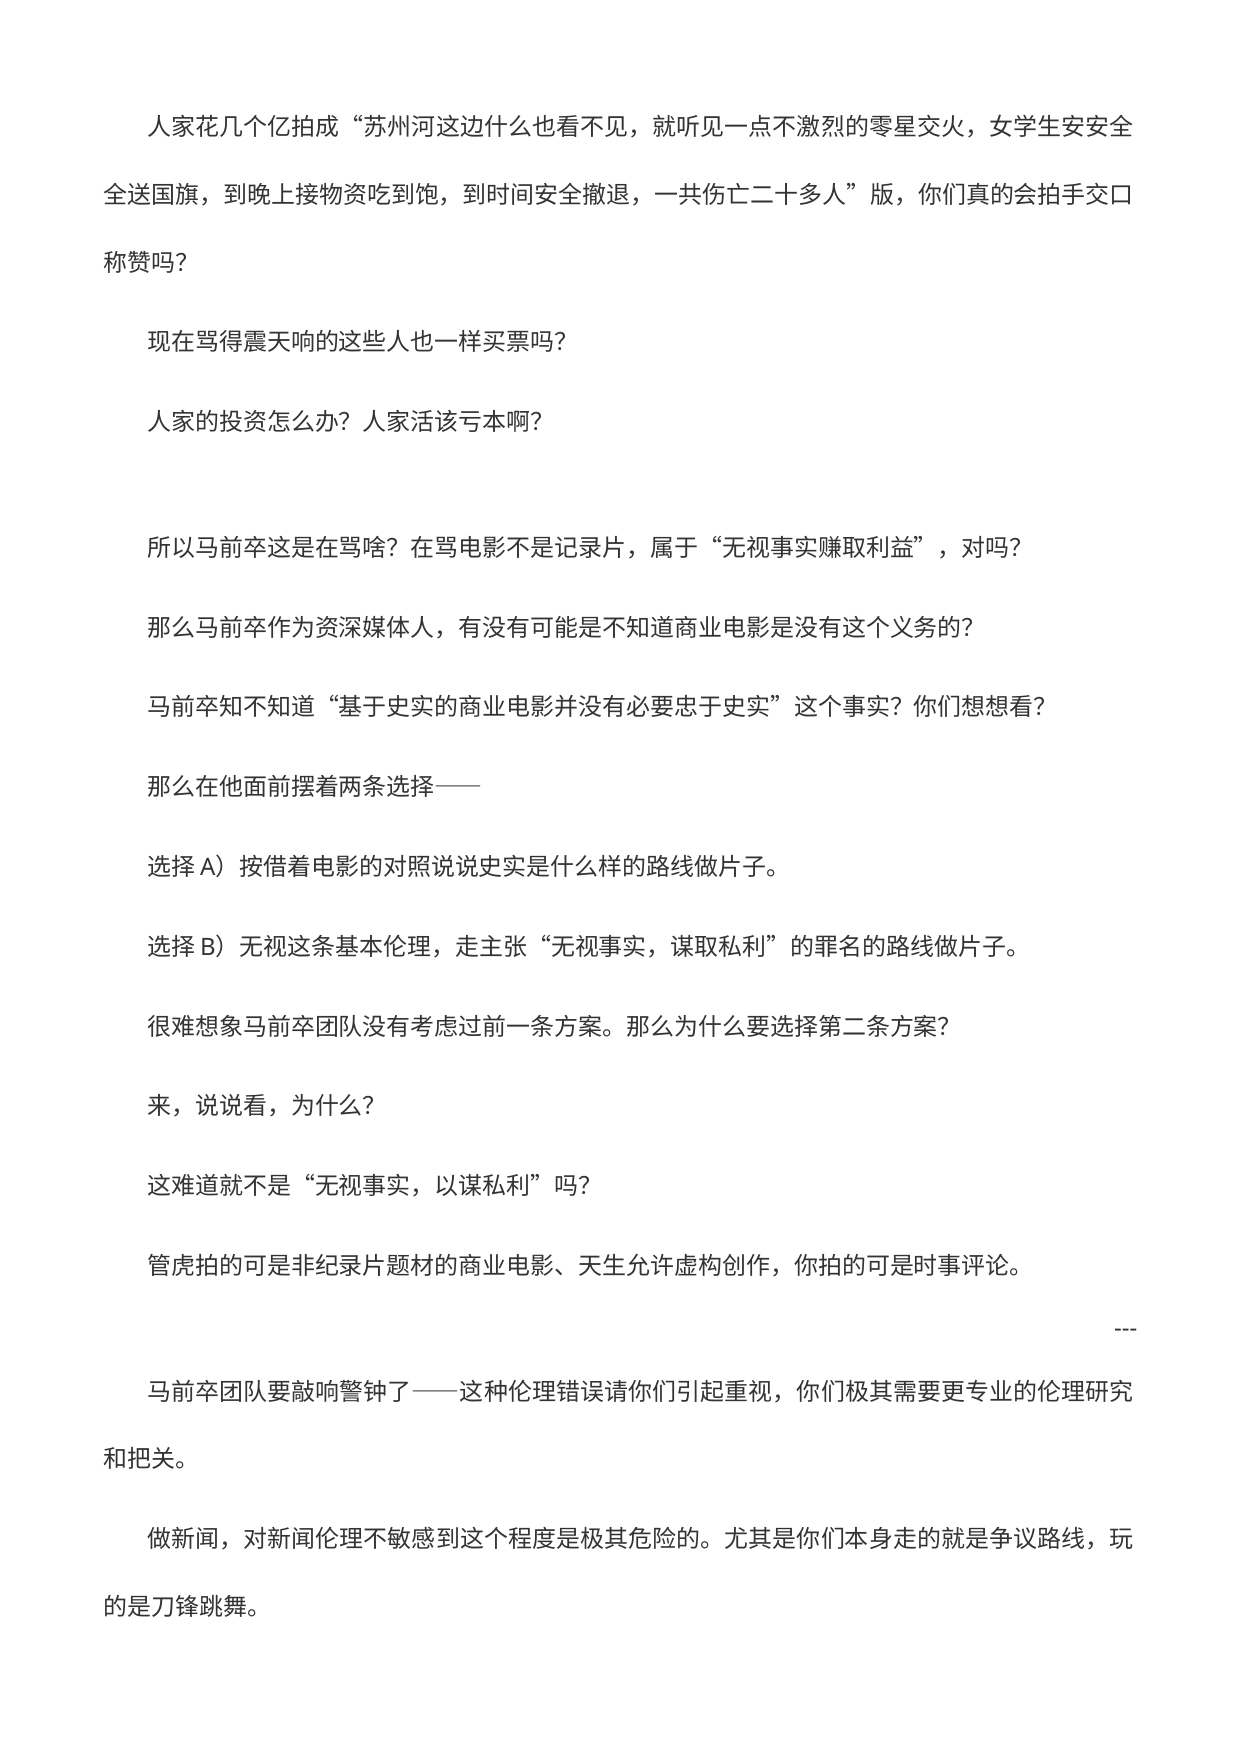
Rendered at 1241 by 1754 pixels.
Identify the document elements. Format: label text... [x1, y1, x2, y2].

text 那么在他面前摆着两条选择—— [103, 751, 1137, 819]
text 选择B）无视这条基本伦理，走主张“无视事实，谋取私利”的罪名的路线做片子。 [103, 911, 1137, 979]
text 马前卒团队要敲响警钟了——这种伦理错误请你们引起重视，你们极其需要更专业的伦理研究和把关。 [103, 1356, 1137, 1491]
text 现在骂得震天响的这些人也一样买票吗？ [103, 306, 1137, 374]
text 管虎拍的可是非纪录片题材的商业电影、天生允许虚构创作，你拍的可是时事评论。 [103, 1230, 1137, 1298]
text 所以马前卒这是在骂啥？在骂电影不是记录片，属于“无视事实赚取利益”，对吗？ [103, 512, 1137, 580]
text --- [103, 1310, 1137, 1344]
text 马前卒知不知道“基于史实的商业电影并没有必要忠于史实”这个事实？你们想想看？ [103, 671, 1137, 739]
text 那么马前卒作为资深媒体人，有没有可能是不知道商业电影是没有这个义务的？ [103, 592, 1137, 659]
text 人家的投资怎么办？人家活该亏本啊？ [103, 386, 1137, 454]
text 很难想象马前卒团队没有考虑过前一条方案。那么为什么要选择第二条方案？ [103, 991, 1137, 1058]
text 人家花几个亿拍成“苏州河这边什么也看不见，就听见一点不激烈的零星交火，女学生安安全全送国旗，到晚上接物资吃到饱，到时间安全撤退，一共伤亡二十多人”版，你们真的会拍手交口称赞吗？ [103, 91, 1137, 294]
text 这难道就不是“无视事实，以谋私利”吗？ [103, 1150, 1137, 1218]
text 做新闻，对新闻伦理不敏感到这个程度是极其危险的。尤其是你们本身走的就是争议路线，玩的是刀锋跳舞。 [103, 1503, 1137, 1639]
text 选择A）按借着电影的对照说说史实是什么样的路线做片子。 [103, 831, 1137, 899]
text 来，说说看，为什么？ [103, 1070, 1137, 1138]
